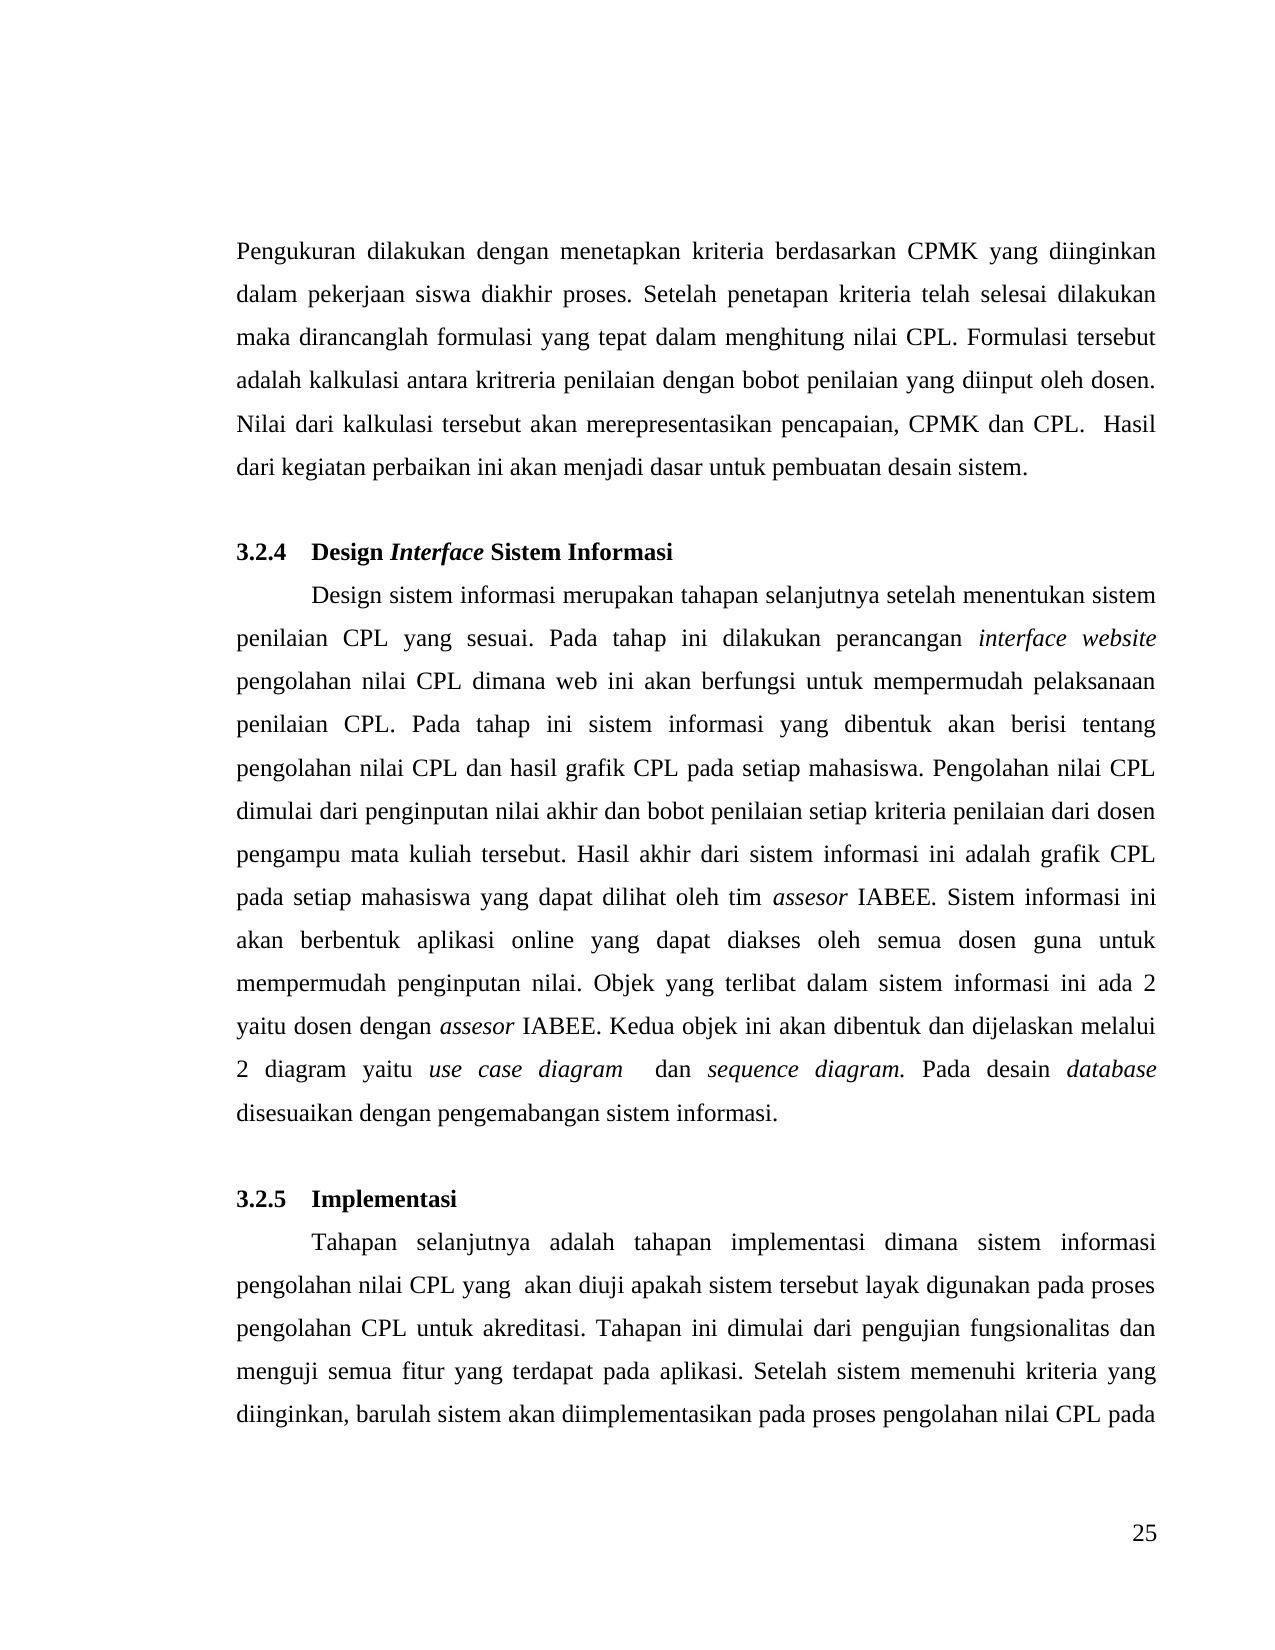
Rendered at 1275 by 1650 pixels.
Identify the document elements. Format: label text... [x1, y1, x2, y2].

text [236, 1227, 1157, 1428]
text Design sistem informasi merupakan tahapan selanjutnya setelah menentukan sistem penilaian CPL yang sesuai. Pada tahap ini dilakukan perancangan interface website pengolahan nilai CPL dimana web ini akan berfungsi untuk mempermudah pelaksanaan penilaian CPL. Pada tahap ini sistem informasi yang dibentuk akan berisi tentang pengolahan nilai CPL dan hasil grafik CPL pada setiap mahasiswa. Pengolahan nilai CPL dimulai dari penginputan nilai akhir dan bobot penilaian setiap kriteria penilaian dari dosen pengampu mata kuliah tersebut. Hasil akhir dari sistem informasi ini adalah grafik CPL pada setiap mahasiswa yang dapat dilihat oleh tim assesor IABEE. Sistem informasi ini akan berbentuk aplikasi online yang dapat diakses oleh semua dosen guna untuk mempermudah penginputan nilai. Objek yang terlibat dalam sistem informasi ini ada 2 yaitu dosen dengan assesor IABEE. Kedua objek ini akan dibentuk dan dijelaskan melalui 2 diagram yaitu use case diagram dan sequence diagram. Pada desain database disesuaikan dengan pengemabangan sistem informasi. [236, 580, 1157, 1126]
subtitle Implementasi [236, 1184, 1157, 1213]
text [236, 236, 1157, 481]
subtitle Design Interface Sistem Informasi [236, 537, 1157, 566]
